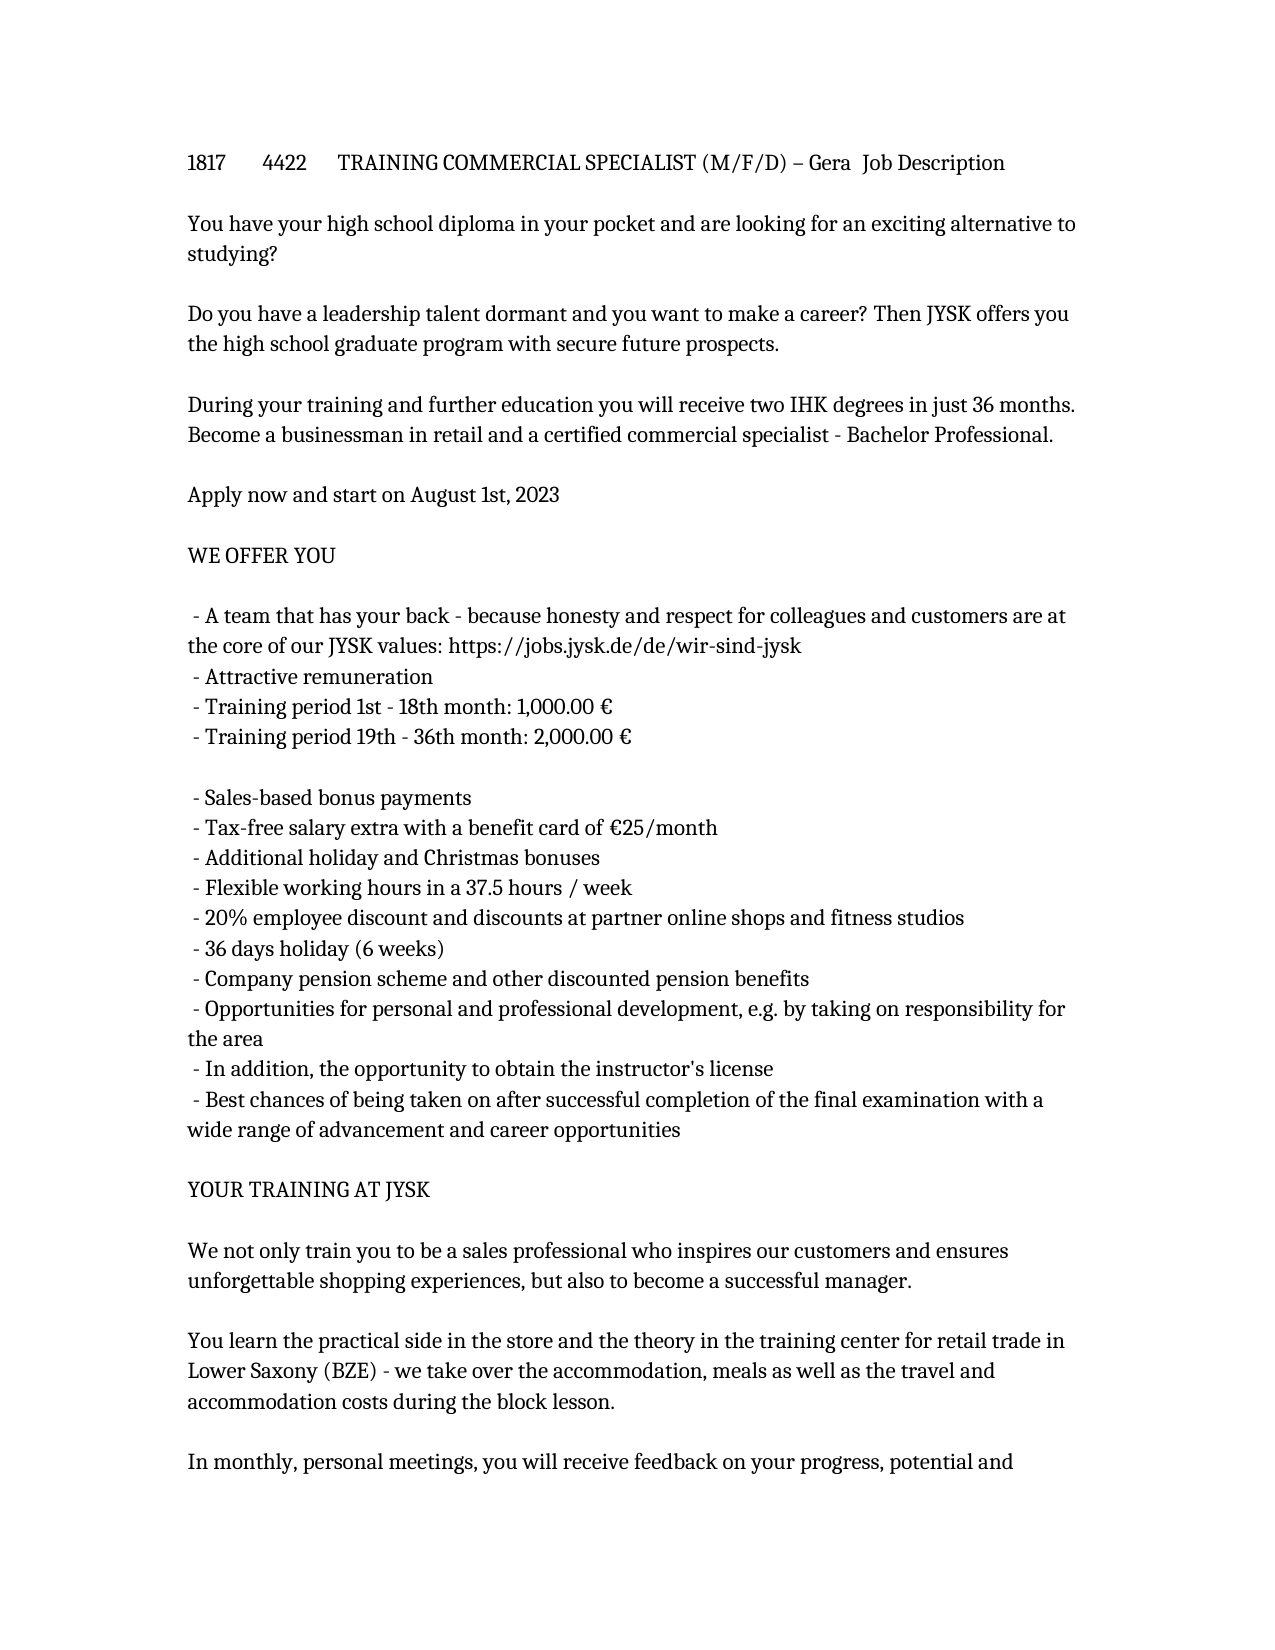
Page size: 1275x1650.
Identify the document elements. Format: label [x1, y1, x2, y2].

text [187, 150, 1087, 1475]
